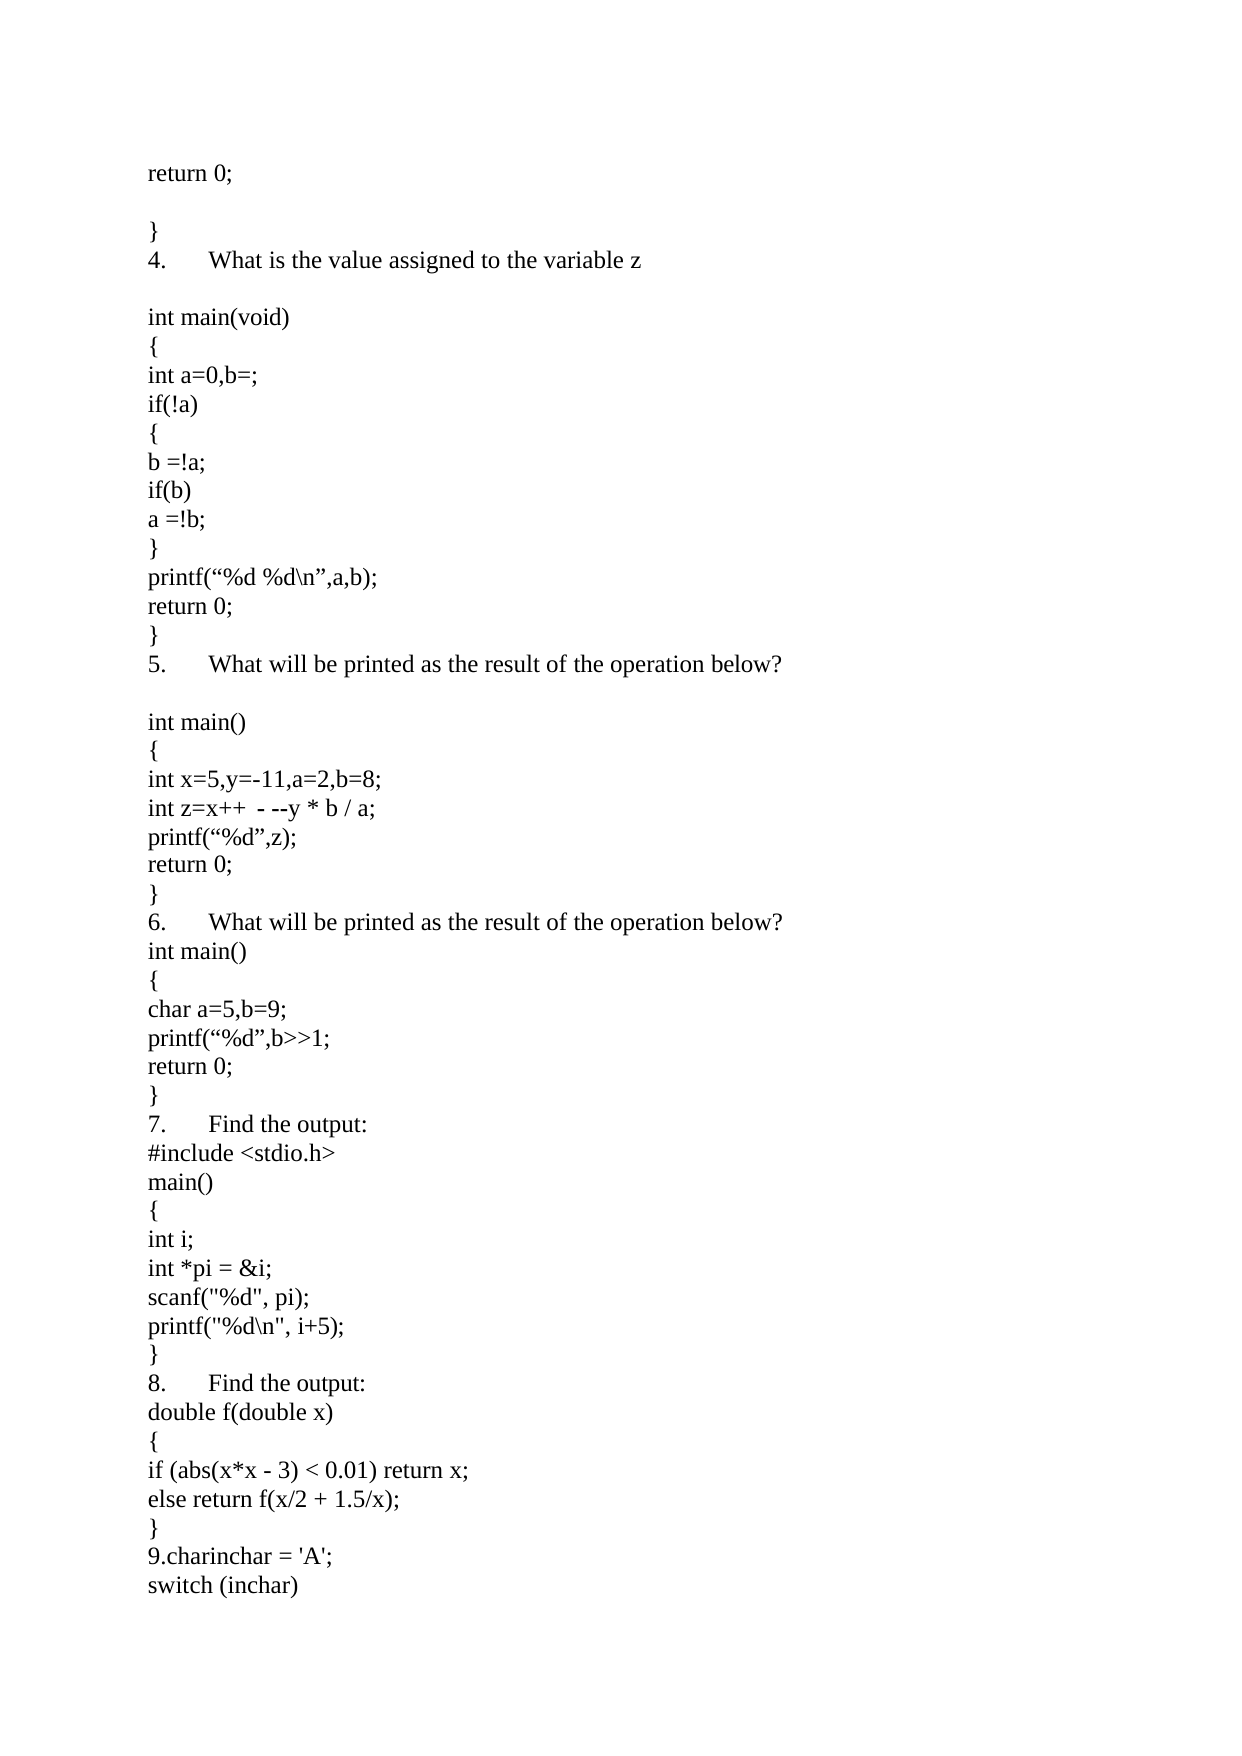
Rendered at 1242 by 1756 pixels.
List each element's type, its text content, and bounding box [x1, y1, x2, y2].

text } [148, 1080, 1168, 1109]
text b =!a; [148, 447, 1168, 476]
text double f(double x) [148, 1397, 1168, 1426]
text if (abs(x*x - 3) < 0.01) return x; else return f(x/2 + 1.5/x); [148, 1455, 496, 1512]
text printf(“%d %d\n”,a,b); return 0; [148, 562, 432, 620]
list Find the output: [148, 1368, 1168, 1397]
text } [148, 879, 1168, 907]
text int x=5,y=-11,a=2,b=8; int z=x++ - --y * b / a; printf(“%d”,z); [148, 764, 393, 850]
text { [148, 418, 1168, 447]
text 9.charinchar = 'A'; switch (inchar) [148, 1541, 379, 1599]
list Find the output: #include <stdio.h> main() [148, 1109, 369, 1196]
text if(b) [148, 476, 1168, 504]
text { [148, 331, 1168, 360]
list What will be printed as the result of the operation below? int main() [148, 907, 784, 965]
text } [148, 533, 1168, 562]
text { [148, 1196, 1168, 1224]
text int a=0,b=; if(!a) [148, 360, 289, 418]
text { [148, 1426, 1168, 1455]
text } [148, 1513, 1168, 1541]
list What will be printed as the result of the operation below? [148, 649, 1168, 677]
list What is the value assigned to the variable z [148, 245, 1168, 273]
text int main() [148, 707, 1168, 735]
text } [148, 216, 1168, 245]
text return 0; [148, 850, 1168, 878]
text return 0; [148, 158, 1168, 187]
text } [148, 1339, 1168, 1368]
text { [148, 735, 1168, 764]
text } [148, 620, 1168, 648]
text int main(void) [148, 302, 1168, 331]
text int *pi = &i; scanf("%d", pi); [148, 1253, 379, 1310]
text { [148, 965, 1168, 994]
text char a=5,b=9; printf(“%d”,b>>1; return 0; [148, 994, 379, 1080]
text printf("%d\n", i+5); [148, 1311, 1168, 1339]
text int i; [148, 1224, 1168, 1253]
text a =!b; [148, 504, 1168, 533]
